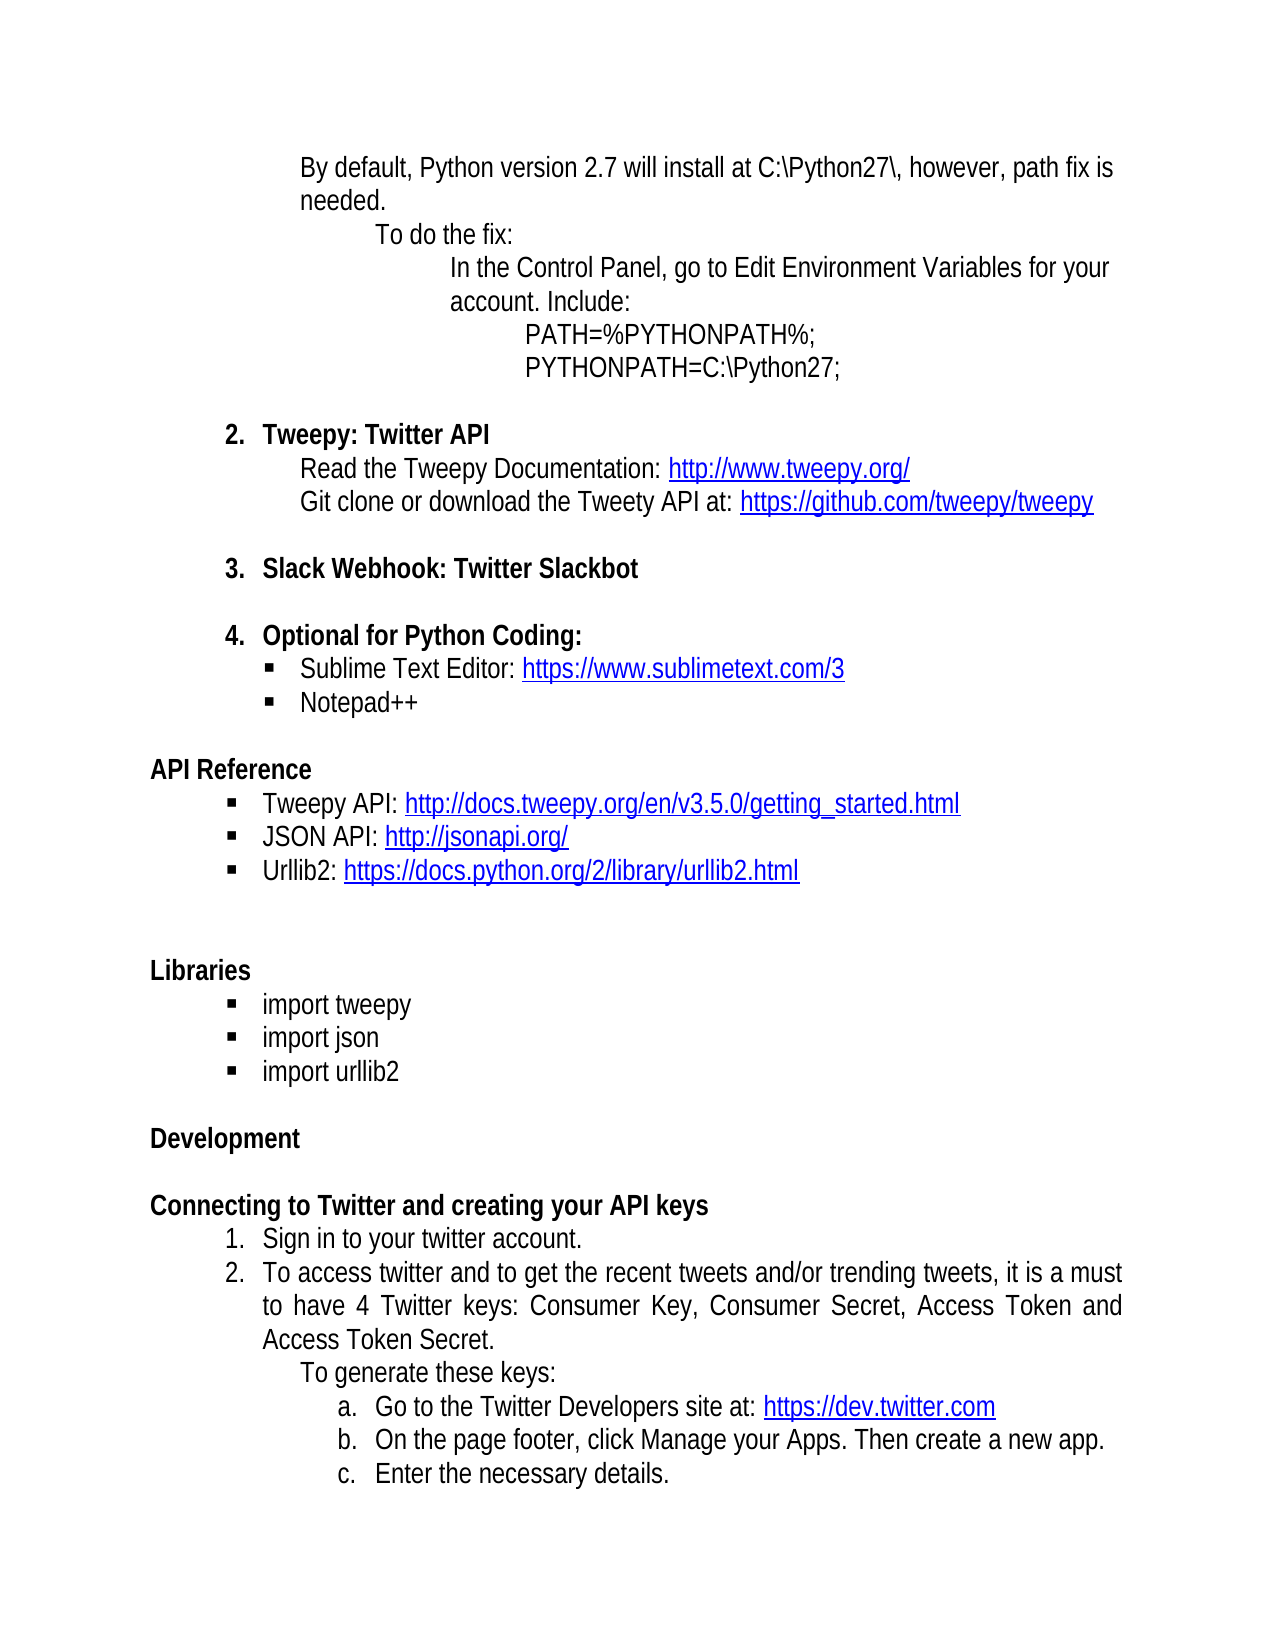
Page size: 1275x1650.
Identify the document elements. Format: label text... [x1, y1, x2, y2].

text Development [150, 1121, 1125, 1155]
list Tweepy: Twitter API [225, 417, 1125, 451]
list Notepad++ [262, 685, 1125, 719]
text Connecting to Twitter and creating your API keys [150, 1188, 1125, 1222]
list Slack Webhook: Twitter Slackbot [225, 551, 1125, 585]
list Tweepy API: http://docs.tweepy.org/en/v3.5.0/getting_started.html [225, 786, 1125, 819]
text In the Control Panel, go to Edit Environment Variables for your account. Include: [450, 250, 1125, 317]
list JSON API: http://jsonapi.org/ [225, 819, 1125, 853]
text PYTHONPATH=C:\Python27; [450, 351, 1125, 384]
list Optional for Python Coding: [225, 618, 1125, 652]
list import tweepy [225, 987, 1125, 1021]
list import json [225, 1021, 1125, 1054]
list On the page footer, click Manage your Apps. Then create a new app. [337, 1422, 1125, 1456]
text To do the fix: [300, 217, 1125, 250]
text To generate these keys: [225, 1355, 1125, 1389]
list To access twitter and to get the recent tweets and/or trending tweets, it is a must to have 4 Twitter keys: Consumer Key, Consumer Secret, Access Token and Access Token Secret. [225, 1255, 1125, 1355]
text By default, Python version 2.7 will install at C:\Python27\, however, path fix is needed. [300, 150, 1125, 217]
text Libraries [150, 953, 1125, 987]
list Urllib2: https://docs.python.org/2/library/urllib2.html [225, 853, 1125, 887]
list import urllib2 [225, 1054, 1125, 1088]
list Go to the Twitter Developers site at: https://dev.twitter.com [337, 1389, 1125, 1422]
list Sign in to your twitter account. [225, 1222, 1125, 1255]
text PATH=%PYTHONPATH%; [450, 317, 1125, 351]
text Git clone or download the Tweety API at: https://github.com/tweepy/tweepy [225, 484, 1125, 518]
text API Reference [150, 752, 1125, 786]
text Read the Tweepy Documentation: http://www.tweepy.org/ [225, 451, 1125, 484]
list Enter the necessary details. [337, 1456, 1125, 1489]
list Sublime Text Editor: https://www.sublimetext.com/3 [262, 652, 1125, 685]
